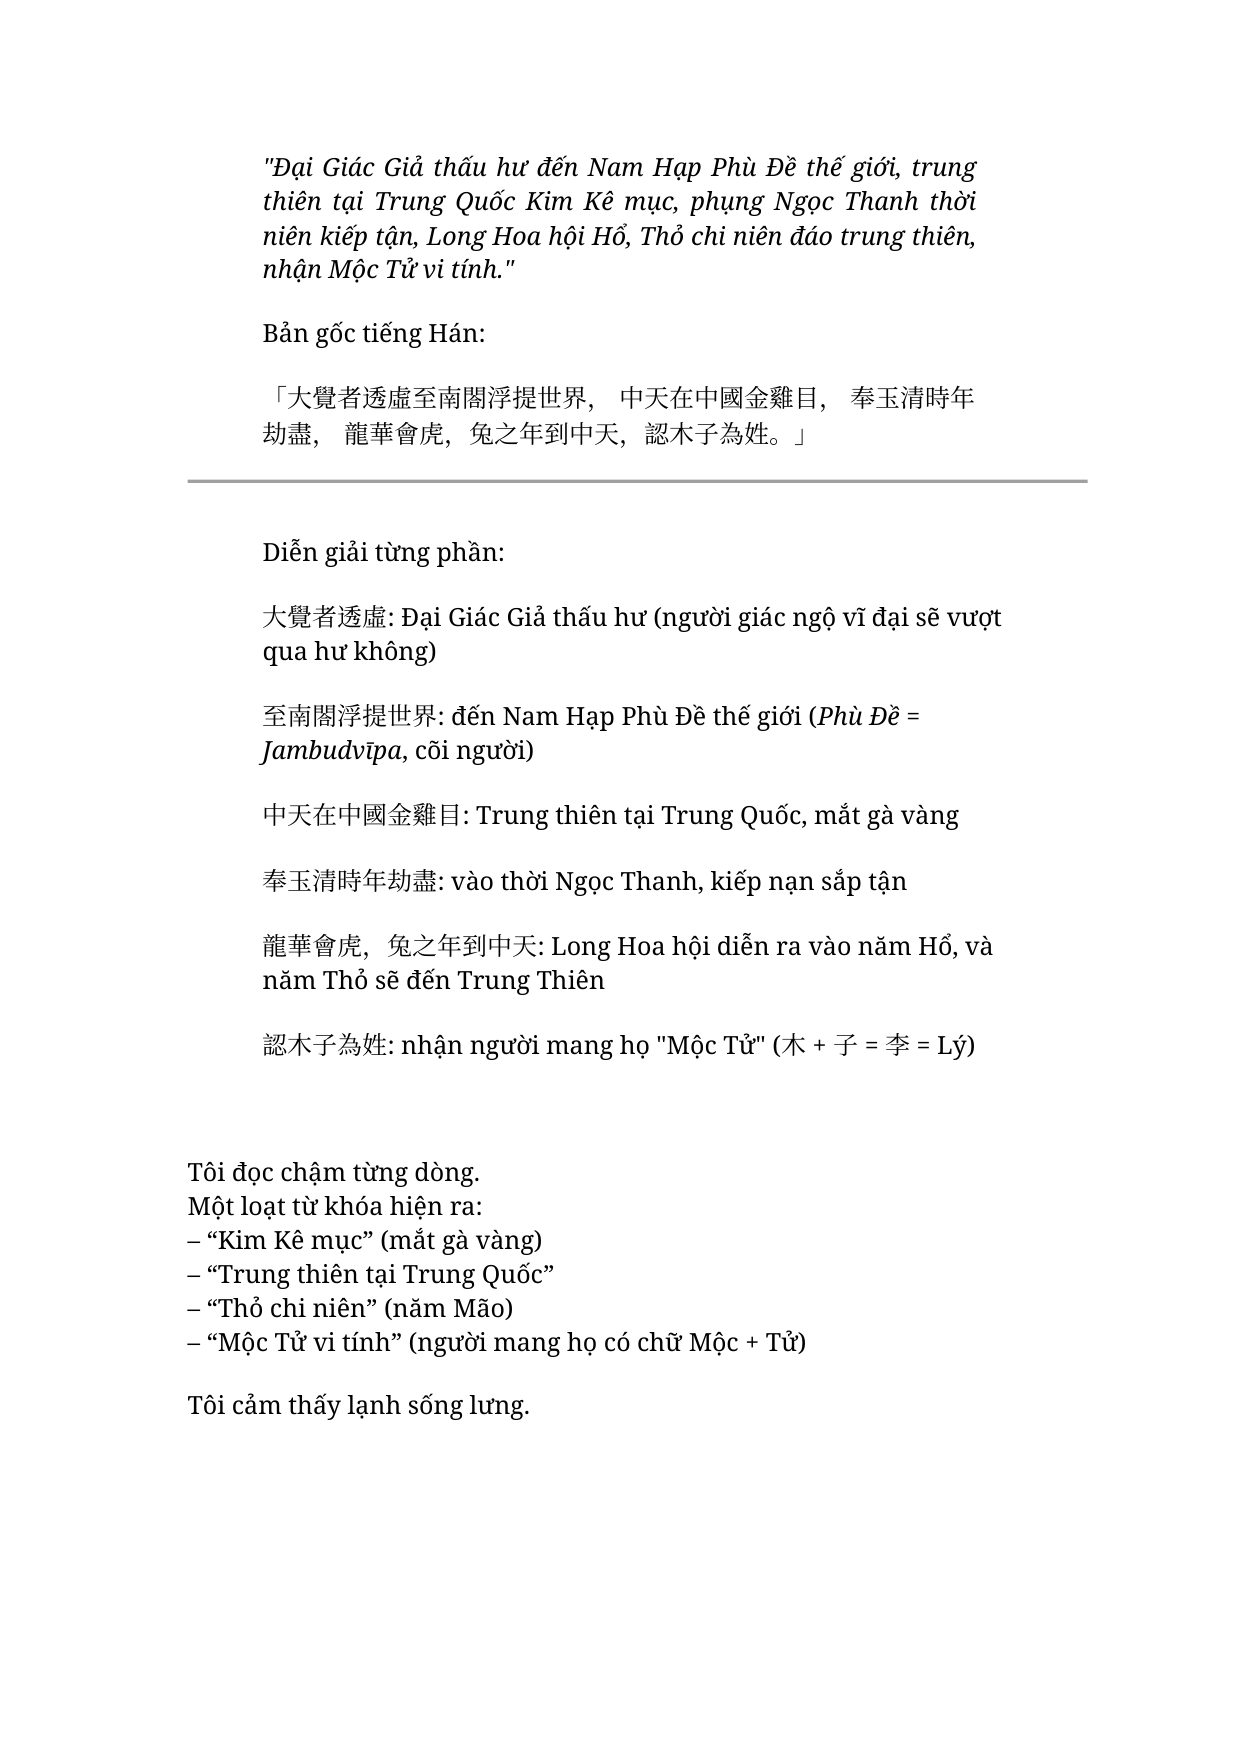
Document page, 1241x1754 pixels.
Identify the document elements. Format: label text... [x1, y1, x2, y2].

text 龍華會虎，兔之年到中天: Long Hoa hội diễn ra vào năm Hổ, và năm Thỏ sẽ đến Trung Thiên [262, 926, 1053, 997]
text 中天在中國金雞目: Trung thiên tại Trung Quốc, mắt gà vàng [262, 796, 1053, 832]
text Diễn giải từng phần: [262, 534, 1053, 568]
text Tôi đọc chậm từng dòng. Một loạt từ khóa hiện ra: – “Kim Kê mục” (mắt gà vàng) – “Trung thiên tại Trung Quốc” – “Thỏ chi niên” (năm Mão) – “Mộc Tử vi tính” (người mang họ có chữ Mộc + Tử) [187, 1154, 1053, 1358]
text 認木子為姓: nhận người mang họ "Mộc Tử" (木 + 子 = 李 = Lý) [262, 1026, 1053, 1062]
text Bản gốc tiếng Hán: [262, 315, 978, 349]
text 奉玉清時年劫盡: vào thời Ngọc Thanh, kiếp nạn sắp tận [262, 861, 1053, 897]
text 「大覺者透虛至南閤浮提世界， 中天在中國金雞目， 奉玉清時年劫盡， 龍華會虎，兔之年到中天，認木子為姓。」 [262, 379, 978, 451]
text 大覺者透虛: Đại Giác Giả thấu hư (người giác ngộ vĩ đại sẽ vượt qua hư không) [262, 597, 1053, 668]
text "Đại Giác Giả thấu hư đến Nam Hạp Phù Đề thế giới, trung thiên tại Trung Quốc Kim Kê mục, phụng Ngọc Thanh thời niên kiếp tận, Long Hoa hội Hổ, Thỏ chi niên đáo trung thiên, nhận Mộc Tử vi tính." [262, 150, 978, 286]
text Tôi cảm thấy lạnh sống lưng. [187, 1388, 1053, 1422]
text 至南閤浮提世界: đến Nam Hạp Phù Đề thế giới (Phù Đề = Jambudvīpa, cõi người) [262, 697, 1053, 767]
